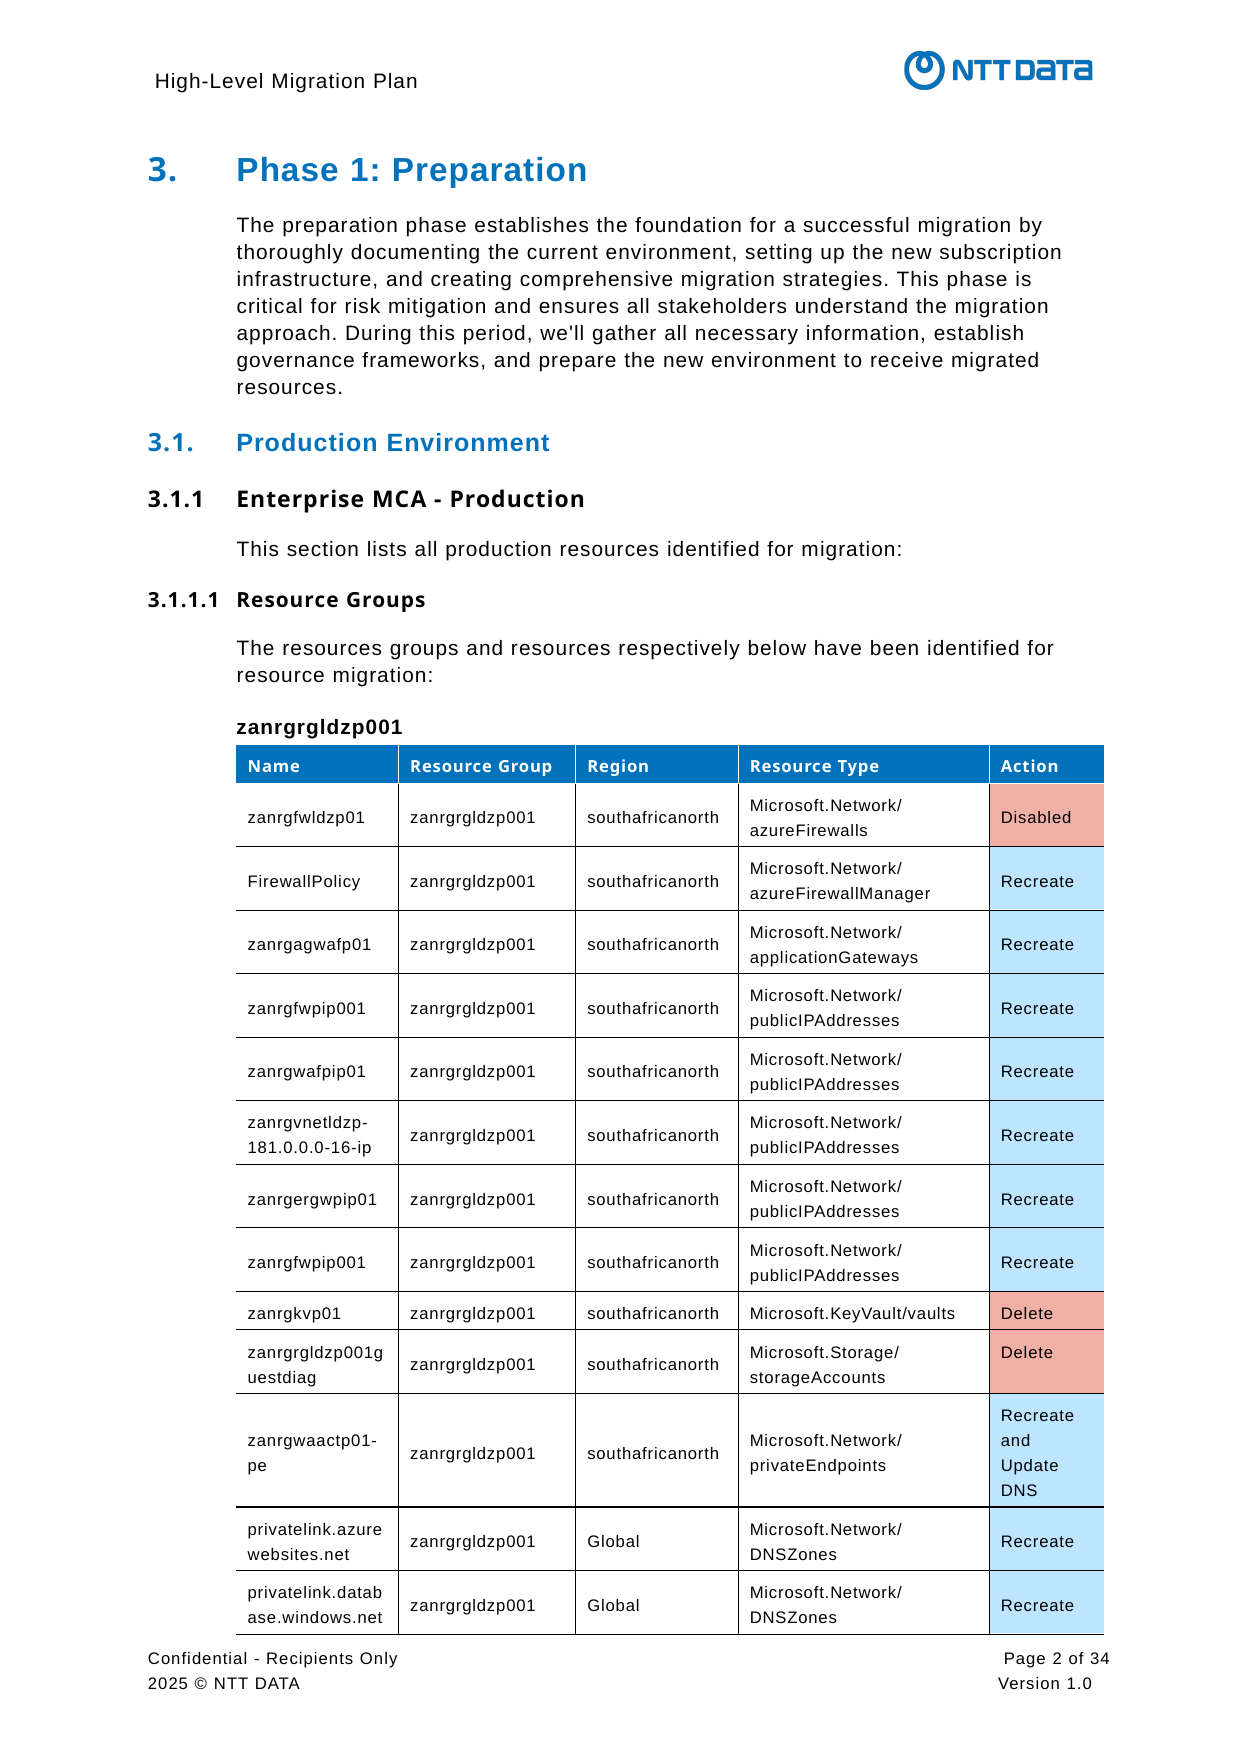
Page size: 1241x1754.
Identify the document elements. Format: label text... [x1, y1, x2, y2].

table_cell privatelink.azurewebsites.net [236, 1508, 398, 1570]
table_cell zanrgrgldzp001 [399, 1292, 575, 1329]
table_cell Microsoft.KeyVault/vaults [739, 1292, 989, 1329]
table_cell zanrgrgldzp001 [399, 1394, 575, 1506]
table_cell southafricanorth [576, 1330, 738, 1393]
table_cell southafricanorth [576, 911, 738, 973]
table_cell Recreate [990, 911, 1104, 973]
table_cell zanrgrgldzp001 [399, 1330, 575, 1393]
table_cell Microsoft.Network/applicationGateways [739, 911, 989, 973]
table_cell southafricanorth [576, 1228, 738, 1291]
table_cell zanrgfwldzp01 [236, 784, 398, 846]
table_cell Microsoft.Network/azureFirewalls [739, 784, 989, 846]
table_cell Delete [990, 1292, 1104, 1329]
table_cell zanrgagwafp01 [236, 911, 398, 973]
table_header Action [990, 745, 1104, 783]
table_cell Recreate [990, 1508, 1104, 1570]
table_cell zanrgrgldzp001 [399, 911, 575, 973]
table_cell southafricanorth [576, 1165, 738, 1227]
table_cell Recreate and Update DNS [990, 1394, 1104, 1506]
table_cell zanrgvnetldzp-181.0.0.0-16-ip [236, 1101, 398, 1164]
table_cell southafricanorth [576, 1394, 738, 1506]
table_header Region [576, 745, 738, 783]
table_cell Microsoft.Network/publicIPAddresses [739, 1228, 989, 1291]
table_cell southafricanorth [576, 847, 738, 909]
table_cell privatelink.database.windows.net [236, 1571, 398, 1633]
table_cell southafricanorth [576, 1038, 738, 1100]
table_cell Microsoft.Network/publicIPAddresses [739, 1101, 989, 1164]
table_cell Microsoft.Network/publicIPAddresses [739, 1038, 989, 1100]
text The resources groups and resources respectively below have been identified for resource migration: [236, 632, 1092, 687]
table_cell Delete [990, 1330, 1104, 1393]
table_cell zanrgrgldzp001 [399, 784, 575, 846]
table_cell southafricanorth [576, 1292, 738, 1329]
table_cell zanrgrgldzp001 [399, 1165, 575, 1227]
table_cell zanrgrgldzp001 [399, 1038, 575, 1100]
table_cell Recreate [990, 974, 1104, 1037]
table_header Resource Type [739, 745, 989, 783]
table_cell zanrgrgldzp001 [399, 974, 575, 1037]
table_cell zanrgrgldzp001 [399, 847, 575, 909]
table_cell FirewallPolicy [236, 847, 398, 909]
table_header Name [236, 745, 398, 783]
table_cell Disabled [990, 784, 1104, 846]
table_cell zanrgwafpip01 [236, 1038, 398, 1100]
table_cell zanrgrgldzp001 [399, 1508, 575, 1570]
table_cell Recreate [990, 1038, 1104, 1100]
table_cell zanrgwaactp01-pe [236, 1394, 398, 1506]
subtitle Phase 1: Preparation [148, 145, 1092, 191]
subtitle Enterprise MCA - Production [148, 483, 1092, 514]
table_cell Microsoft.Network/azureFirewallManager [739, 847, 989, 909]
subtitle zanrgrgldzp001 [148, 712, 1092, 739]
table_cell Global [576, 1571, 738, 1633]
table_cell southafricanorth [576, 1101, 738, 1164]
table_cell Microsoft.Storage/storageAccounts [739, 1330, 989, 1393]
table_cell Recreate [990, 1571, 1104, 1633]
table_header Resource Group [399, 745, 575, 783]
subtitle Production Environment [148, 424, 1092, 458]
table_cell zanrgrgldzp001 [399, 1571, 575, 1633]
picture [904, 51, 1093, 90]
table_cell southafricanorth [576, 974, 738, 1037]
table_cell Recreate [990, 1165, 1104, 1227]
text The preparation phase establishes the foundation for a successful migration by thoroughly documenting the current environment, setting up the new subscription infrastructure, and creating comprehensive migration strategies. This phase is critical for risk mitigation and ensures all stakeholders understand the migration approach. During this period, we'll gather all necessary information, establish governance frameworks, and prepare the new environment to receive migrated resources. [236, 209, 1092, 399]
table_cell Microsoft.Network/DNSZones [739, 1508, 989, 1570]
table_cell Global [576, 1508, 738, 1570]
subtitle Resource Groups [148, 585, 1092, 614]
table_cell Microsoft.Network/publicIPAddresses [739, 974, 989, 1037]
table_cell Microsoft.Network/publicIPAddresses [739, 1165, 989, 1227]
table_cell Recreate [990, 1228, 1104, 1291]
table_cell zanrgrgldzp001 [399, 1101, 575, 1164]
table_cell Recreate [990, 1101, 1104, 1164]
table_cell zanrgfwpip001 [236, 974, 398, 1037]
table_cell zanrgergwpip01 [236, 1165, 398, 1227]
table_cell zanrgkvp01 [236, 1292, 398, 1329]
table_cell zanrgfwpip001 [236, 1228, 398, 1291]
table_cell zanrgrgldzp001 [399, 1228, 575, 1291]
table_cell Recreate [990, 847, 1104, 909]
text This section lists all production resources identified for migration: [236, 533, 1092, 560]
table_cell zanrgrgldzp001guestdiag [236, 1330, 398, 1393]
table_cell Microsoft.Network/DNSZones [739, 1571, 989, 1633]
table_cell Microsoft.Network/privateEndpoints [739, 1394, 989, 1506]
table_cell southafricanorth [576, 784, 738, 846]
